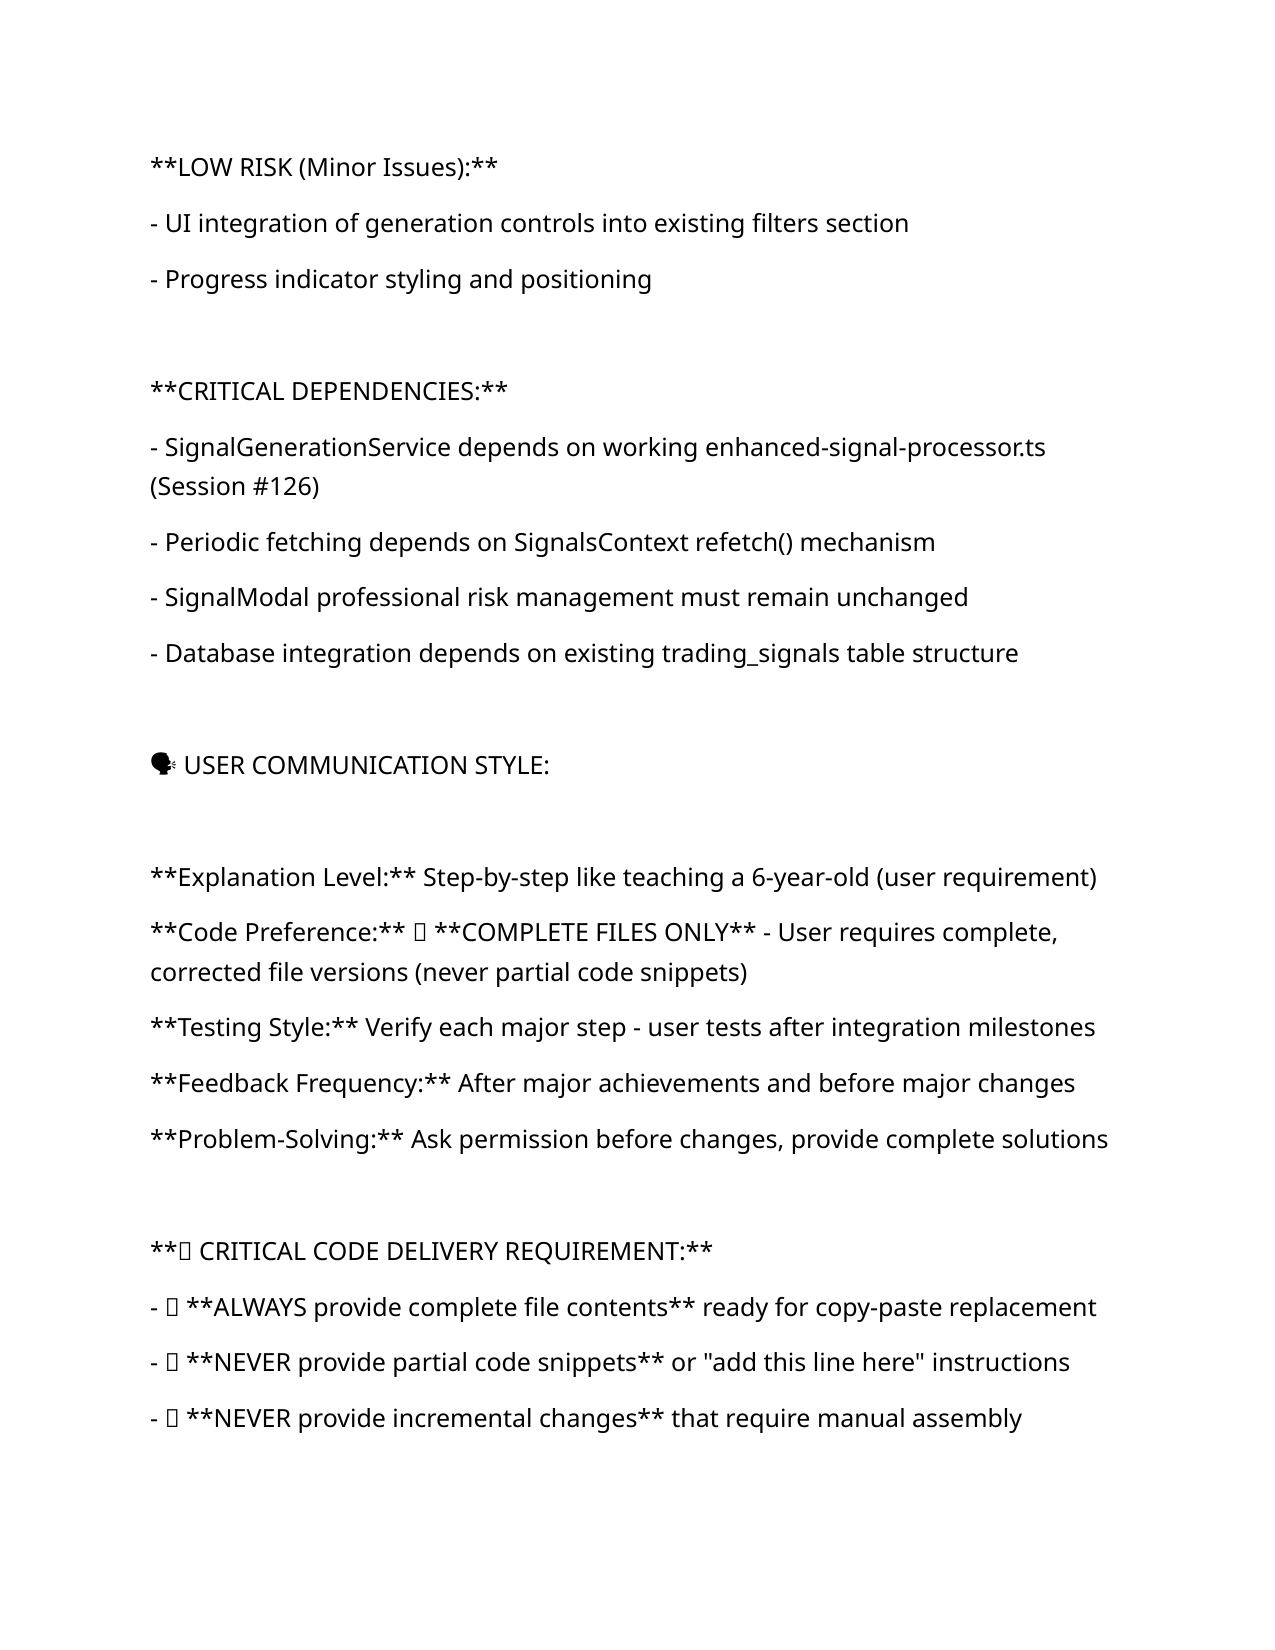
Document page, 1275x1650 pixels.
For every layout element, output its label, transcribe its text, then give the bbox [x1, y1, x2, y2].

text - ✅ **NEVER provide incremental changes** that require manual assembly [150, 1401, 1125, 1435]
text - ✅ **ALWAYS provide complete file contents** ready for copy-paste replacement [150, 1289, 1125, 1323]
text **LOW RISK (Minor Issues):** [150, 150, 1125, 184]
text - UI integration of generation controls into existing filters section [150, 206, 1125, 240]
text - Database integration depends on existing trading_signals table structure [150, 636, 1125, 670]
text **Testing Style:** Verify each major step - user tests after integration milestones [150, 1010, 1125, 1044]
text **Code Preference:** 🚨 **COMPLETE FILES ONLY** - User requires complete, corrected file versions (never partial code snippets) [150, 915, 1125, 988]
text - Periodic fetching depends on SignalsContext refetch() mechanism [150, 524, 1125, 558]
text **Problem-Solving:** Ask permission before changes, provide complete solutions [150, 1122, 1125, 1156]
text **Feedback Frequency:** After major achievements and before major changes [150, 1066, 1125, 1100]
text **CRITICAL DEPENDENCIES:** [150, 373, 1125, 407]
text - ✅ **NEVER provide partial code snippets** or "add this line here" instructions [150, 1345, 1125, 1379]
text - SignalGenerationService depends on working enhanced-signal-processor.ts (Session #126) [150, 429, 1125, 502]
text - Progress indicator styling and positioning [150, 262, 1125, 296]
text **Explanation Level:** Step-by-step like teaching a 6-year-old (user requirement) [150, 859, 1125, 893]
text - SignalModal professional risk management must remain unchanged [150, 580, 1125, 614]
text **🚨 CRITICAL CODE DELIVERY REQUIREMENT:** [150, 1233, 1125, 1267]
text 🗣️ USER COMMUNICATION STYLE: [150, 747, 1125, 782]
